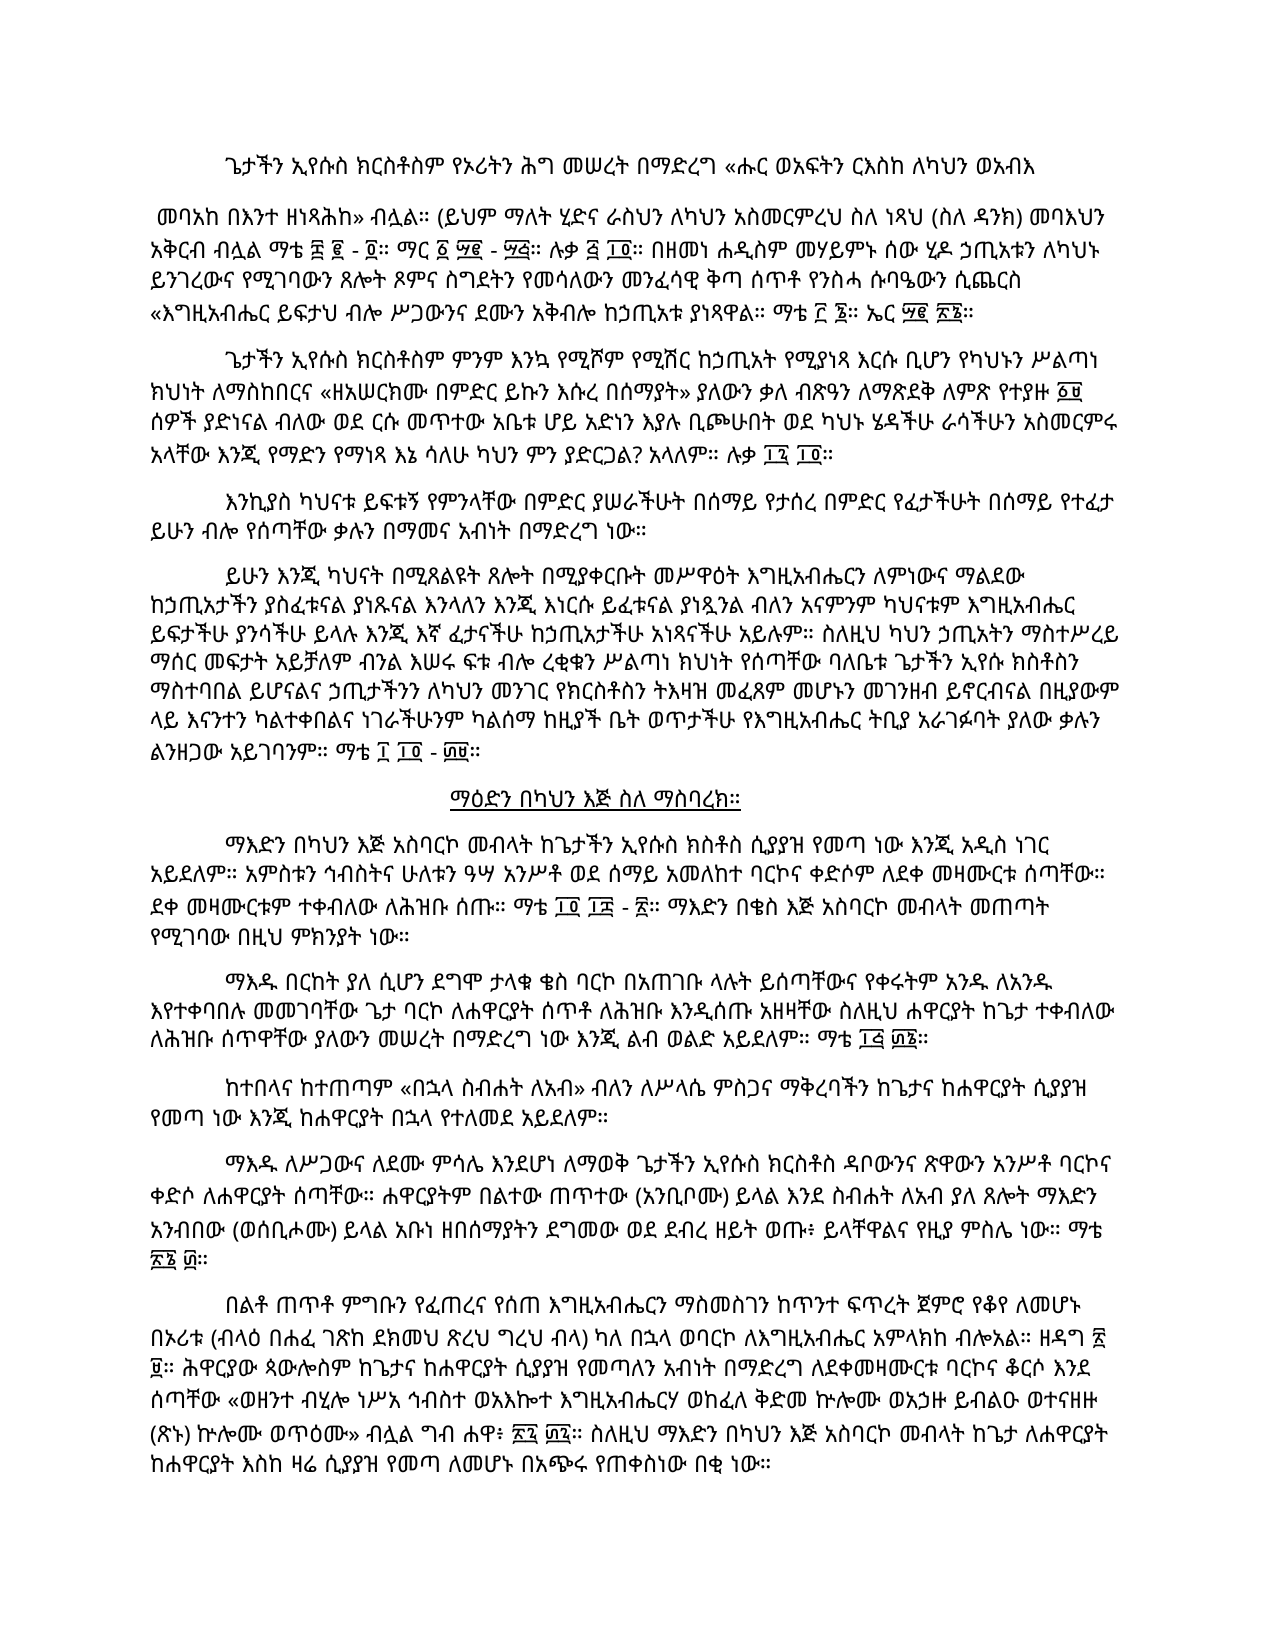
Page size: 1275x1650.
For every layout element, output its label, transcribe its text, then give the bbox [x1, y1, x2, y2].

text በልቶ ጠጥቶ ምግቡን የፈጠረና የሰጠ እግዚአብሔርን ማስመስገን ከጥንተ ፍጥረት ጀምሮ የቆየ ለመሆኑ በኦሪቱ (ብላዕ በሐፈ ገጽከ ደክመህ ጽረህ ግረህ ብላ) ካለ በኋላ ወባርኮ ለእግዚአብሔር አምላክከ ብሎአል። ዘዳግ ፳ ፱። ሕዋርያው ጳውሎስም ከጌታና ከሐዋርያት ሲያያዝ የመጣለን አብነት በማድረግ ለደቀመዛሙርቱ ባርኮና ቆርሶ እንደ ሰጣቸው «ወዘንተ ብሂሎ ነሥአ ኅብስተ ወአእኰተ እግዚአብሔርሃ ወከፈለ ቅድመ ኵሎሙ ወአኃዙ ይብልዑ ወተናዘዙ (ጽኑ) ኵሎሙ ወጥዕሙ» ብሏል ግብ ሐዋ፥ ፳፯ ፴፯። ስለዚህ ማእድን በካህን እጅ አስባርኮ መብላት ከጌታ ለሐዋርያት ከሐዋርያት እስከ ዛሬ ሲያያዝ የመጣ ለመሆኑ በአጭሩ የጠቀስነው በቂ ነው። [150, 1292, 1125, 1478]
text ማእድን በካህን እጅ አስባርኮ መብላት ከጌታችን ኢየሱስ ክስቶስ ሲያያዝ የመጣ ነው እንጂ አዲስ ነገር አይደለም። አምስቱን ኅብስትና ሁለቱን ዓሣ አንሥቶ ወደ ሰማይ አመለከተ ባርኮና ቀድሶም ለደቀ መዛሙርቱ ሰጣቸው። ደቀ መዛሙርቱም ተቀብለው ለሕዝቡ ሰጡ። ማቴ ፲፬ ፲፰ - ፳። ማእድን በቄስ እጅ አስባርኮ መብላት መጠጣት የሚገባው በዚህ ምክንያት ነው። [150, 832, 1125, 950]
text ማእዱ በርከት ያለ ሲሆን ደግሞ ታላቁ ቄስ ባርኮ በአጠገቡ ላሉት ይሰጣቸውና የቀሩትም አንዱ ለአንዱ እየተቀባበሉ መመገባቸው ጌታ ባርኮ ለሐዋርያት ሰጥቶ ለሕዝቡ እንዲሰጡ አዘዛቸው ስለዚህ ሐዋርያት ከጌታ ተቀብለው ለሕዝቡ ሰጥዋቸው ያለውን መሠረት በማድረግ ነው እንጂ ልብ ወልድ አይደለም። ማቴ ፲፭ ፴፮። [150, 969, 1125, 1053]
text እንኪያስ ካህናቱ ይፍቱኝ የምንላቸው በምድር ያሠራችሁት በሰማይ የታሰረ በምድር የፈታችሁት በሰማይ የተፈታ ይሁን ብሎ የሰጣቸው ቃሉን በማመና አብነት በማድረግ ነው። [150, 489, 1125, 544]
text ማእዱ ለሥጋውና ለደሙ ምሳሌ እንደሆነ ለማወቅ ጌታችን ኢየሱስ ክርስቶስ ዳቦውንና ጽዋውን አንሥቶ ባርኮና ቀድሶ ለሐዋርያት ሰጣቸው። ሐዋርያትም በልተው ጠጥተው (አንቢቦሙ) ይላል እንደ ስብሐት ለአብ ያለ ጸሎት ማእድን አንብበው (ወሰቢሖሙ) ይላል አቡነ ዘበሰማያትን ደግመው ወደ ደብረ ዘይት ወጡ፥ ይላቸዋልና የዚያ ምስሌ ነው። ማቴ ፳፮ ፴። [150, 1151, 1125, 1274]
text መባአከ በእንተ ዘነጻሕከ» ብሏል። (ይህም ማለት ሂድና ራስህን ለካህን አስመርምረህ ስለ ነጻህ (ስለ ዳንክ) መባእህን አቅርብ ብሏል ማቴ ፰ ፪ - ፬። ማር ፩ ፵፪ - ፵፭። ሉቃ ፭ ፲፬። በዘመነ ሐዲስም መሃይምኑ ሰው ሂዶ ኃጢአቱን ለካህኑ ይንገረውና የሚገባውን ጸሎት ጾምና ስግደትን የመሳለውን መንፈሳዊ ቅጣ ሰጥቶ የንስሓ ሱባዔውን ሲጨርስ «እግዚአብሔር ይፍታህ ብሎ ሥጋውንና ደሙን አቅብሎ ከኃጢአቱ ያነጻዋል። ማቴ ፫ ፮። ኤር ፵፪ ፳፮። [150, 200, 1125, 328]
text ጌታችን ኢየሱስ ክርስቶስም ምንም እንኳ የሚሾም የሚሽር ከኃጢአት የሚያነጻ እርሱ ቢሆን የካህኑን ሥልጣነ ክህነት ለማስከበርና «ዘአሠርክሙ በምድር ይኩን እሱረ በሰማያት» ያለውን ቃለ ብጽዓን ለማጽደቅ ለምጽ የተያዙ ፩፱ ሰዎች ያድነናል ብለው ወደ ርሱ መጥተው አቤቱ ሆይ አድነን እያሉ ቢጮሁበት ወደ ካህኑ ሄዳችሁ ራሳችሁን አስመርምሩ አላቸው እንጂ የማድን የማነጻ እኔ ሳለሁ ካህን ምን ያድርጋል? አላለም። ሉቃ ፲፯ ፲፬። [150, 347, 1125, 470]
text ይሁን እንጂ ካህናት በሚጸልዩት ጸሎት በሚያቀርቡት መሥዋዕት እግዚአብሔርን ለምነውና ማልደው ከኃጢአታችን ያስፈቱናል ያነጹናል እንላለን እንጂ እነርሱ ይፈቱናል ያነጿንል ብለን አናምንም ካህናቱም እግዚአብሔር ይፍታችሁ ያንሳችሁ ይላሉ እንጂ እኛ ፈታናችሁ ከኃጢአታችሁ አነጻናችሁ አይሉም። ስለዚህ ካህን ኃጢአትን ማስተሥረይ ማሰር መፍታት አይቻለም ብንል እሠሩ ፍቱ ብሎ ረቂቁን ሥልጣነ ክህነት የሰጣቸው ባለቤቱ ጌታችን ኢየሱ ክስቶስን ማስተባበል ይሆናልና ኃጢታችንን ለካህን መንገር የክርስቶስን ትእዛዝ መፈጸም መሆኑን መገንዘብ ይኖርብናል በዚያውም ላይ እናንተን ካልተቀበልና ነገራችሁንም ካልሰማ ከዚያች ቤት ወጥታችሁ የእግዚአብሔር ትቢያ አራገፉባት ያለው ቃሉን ልንዘጋው አይገባንም። ማቴ ፲ ፲፬ - ፴፱። [150, 563, 1125, 767]
text ጌታችን ኢየሱስ ክርስቶስም የኦሪትን ሕግ መሠረት በማድረግ «ሑር ወአፍትን ርእስከ ለካህን ወአብእ [150, 150, 1125, 181]
text ማዕድን በካህን እጅ ስለ ማስባረክ። [150, 787, 1125, 813]
text ከተበላና ከተጠጣም «በኋላ ስብሐት ለአብ» ብለን ለሥላሴ ምስጋና ማቅረባችን ከጌታና ከሐዋርያት ሲያያዝ የመጣ ነው እንጂ ከሐዋርያት በኋላ የተለመደ አይደለም። [150, 1072, 1125, 1132]
